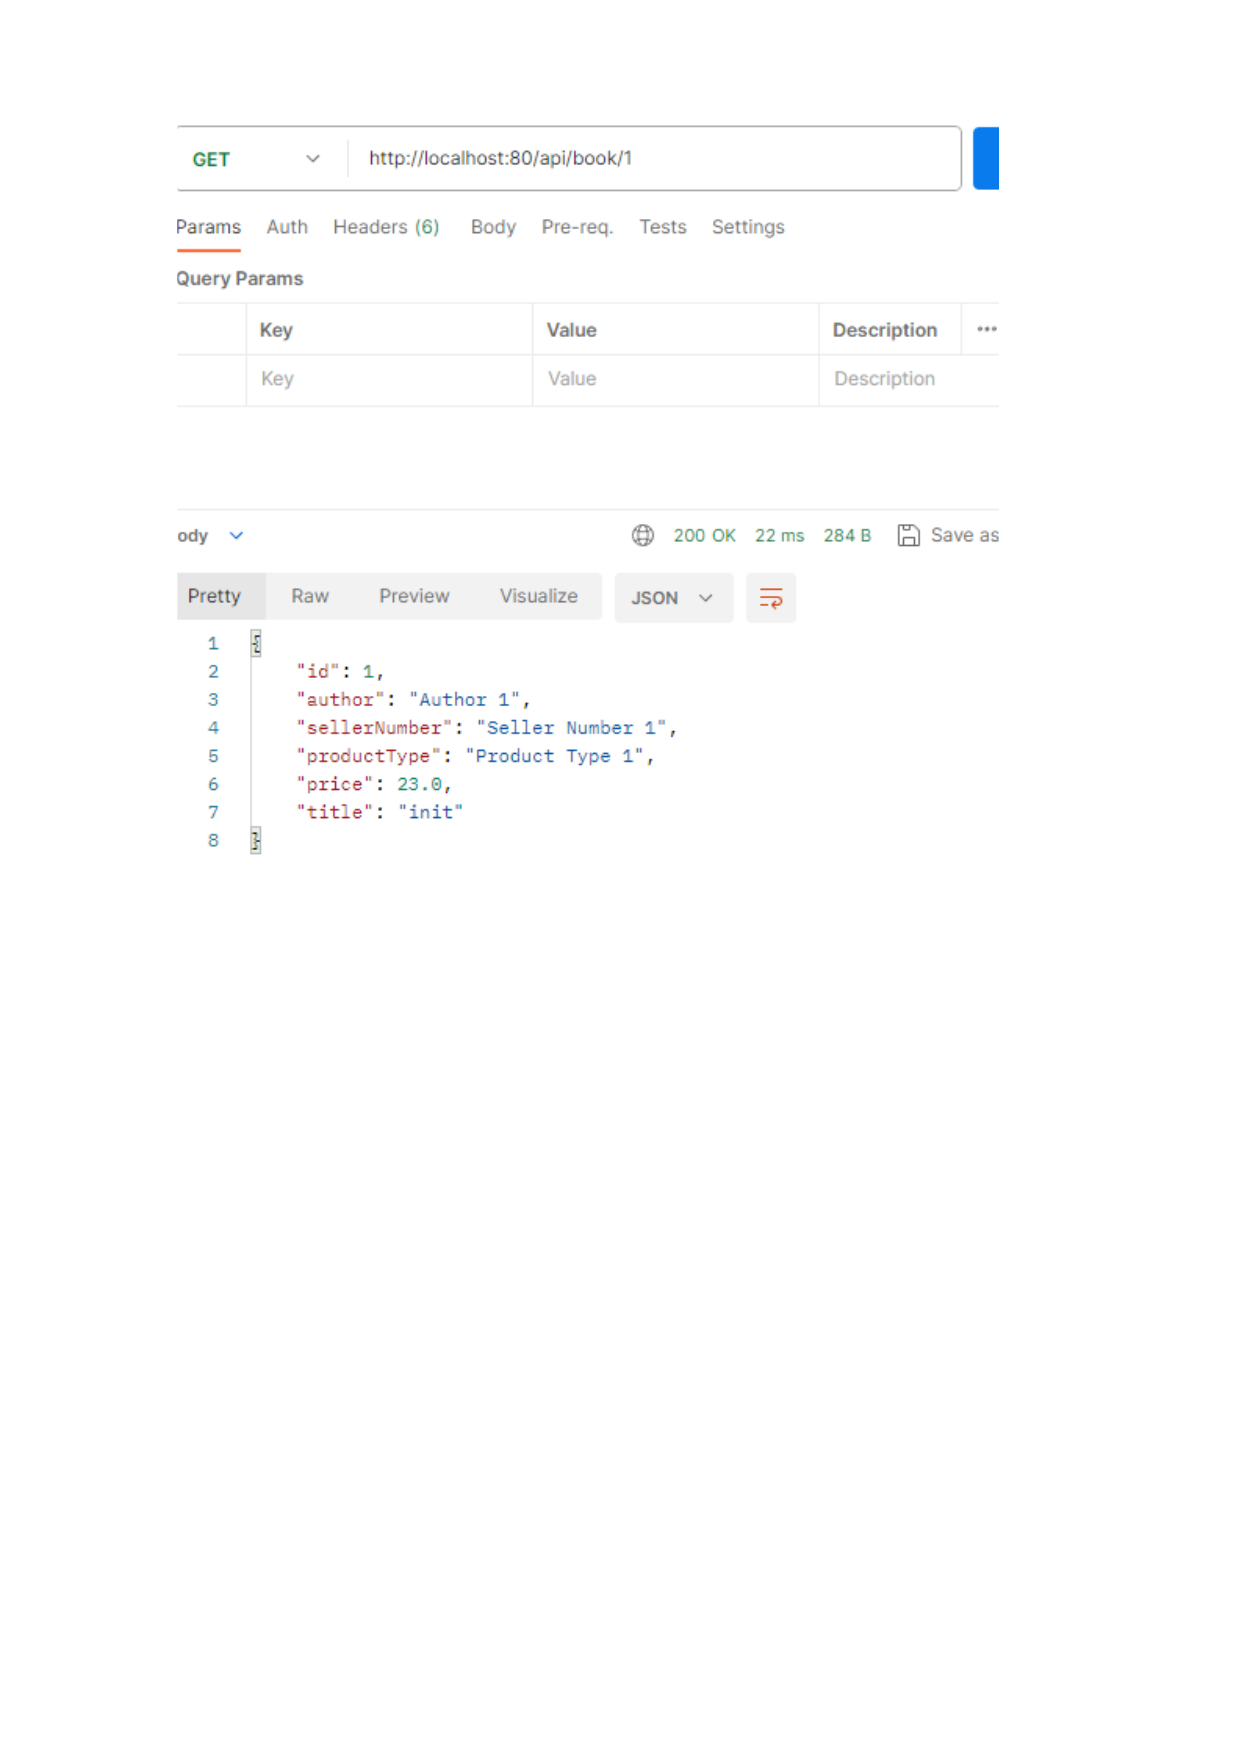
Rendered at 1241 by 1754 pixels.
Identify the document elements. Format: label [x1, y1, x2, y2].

picture [177, 118, 999, 864]
